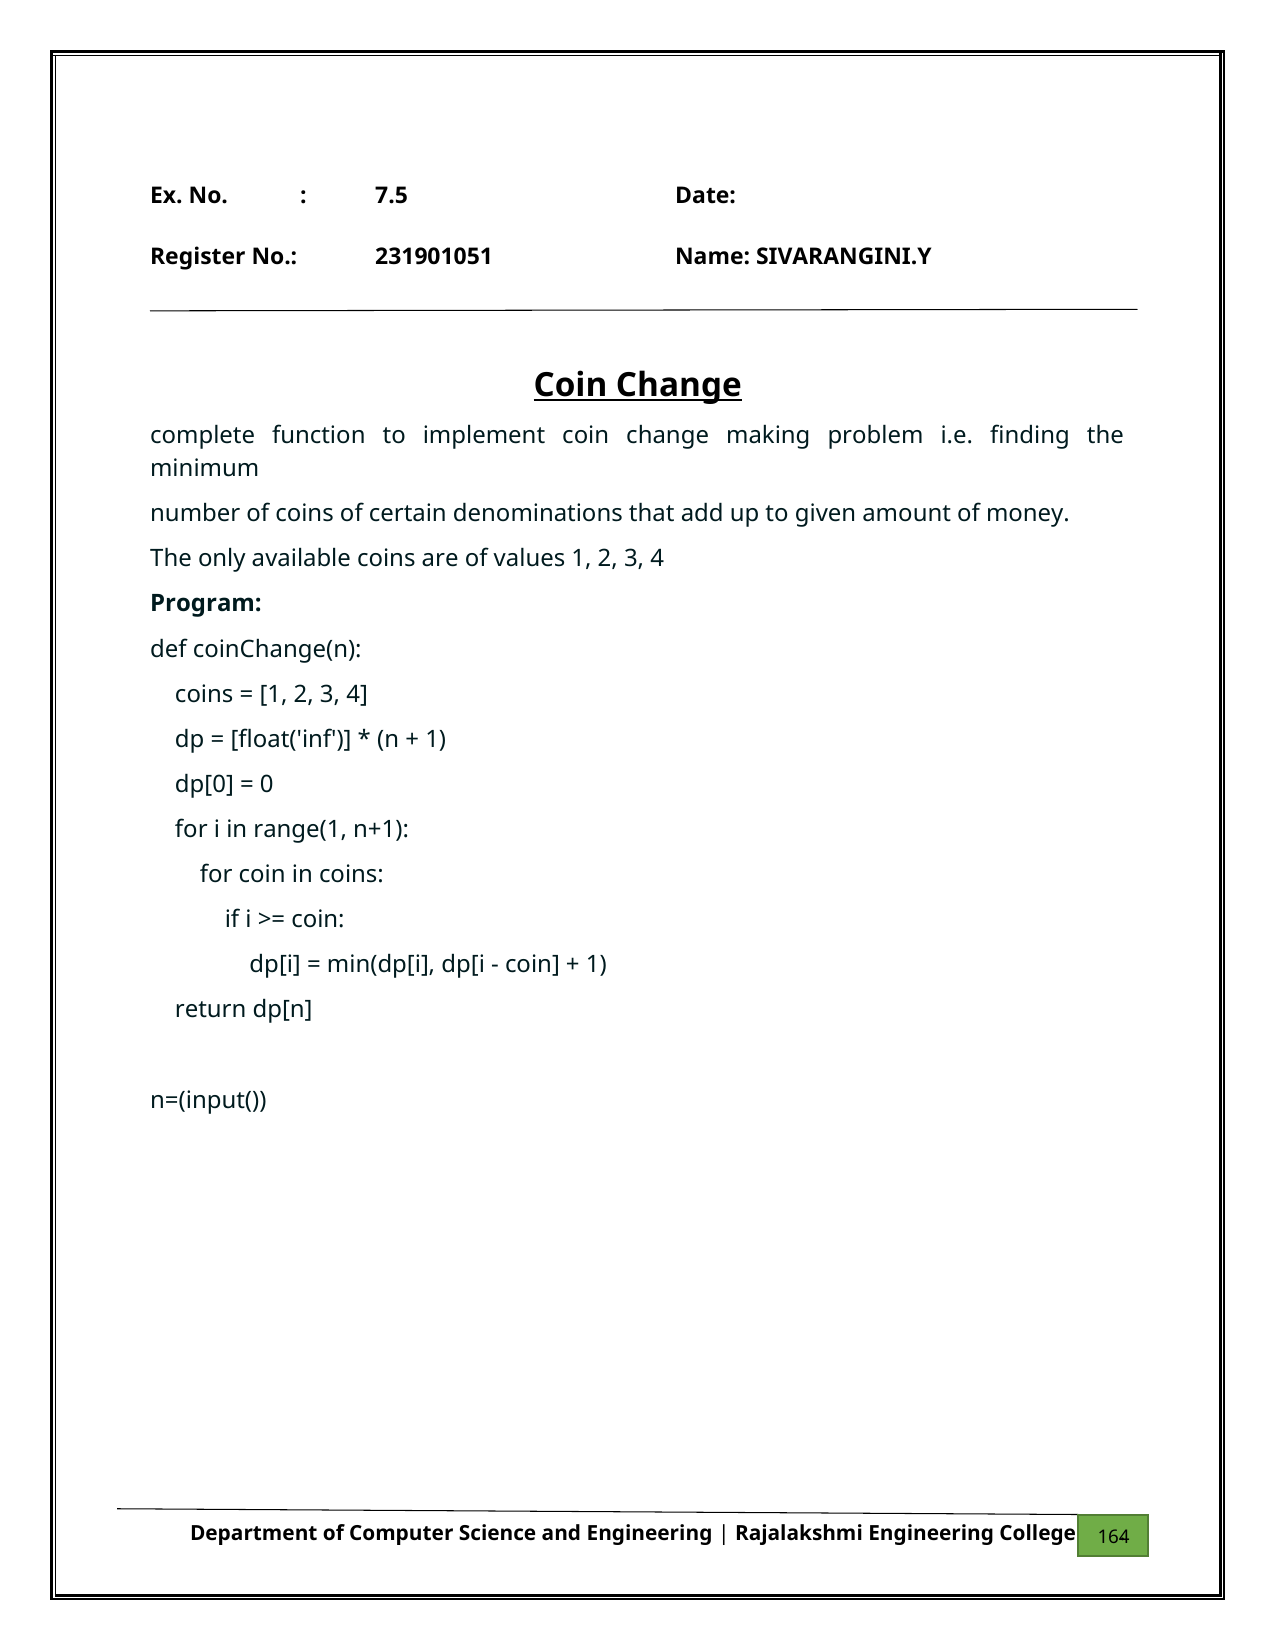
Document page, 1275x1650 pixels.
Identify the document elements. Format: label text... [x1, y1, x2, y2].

text for coin in coins: [150, 857, 1125, 889]
text coins = [1, 2, 3, 4] [150, 676, 1125, 709]
text dp[i] = min(dp[i], dp[i - coin] + 1) [150, 947, 1125, 980]
text Program: [150, 586, 1125, 619]
text def coinChange(n): [150, 631, 1125, 664]
text Ex. No. : 7.5 Date: [150, 179, 1125, 210]
text dp[0] = 0 [150, 767, 1125, 799]
text dp = [float('inf')] * (n + 1) [150, 722, 1125, 754]
text for i in range(1, n+1): [150, 812, 1125, 844]
text Coin Change [150, 360, 1125, 406]
text if i >= coin: [150, 902, 1125, 934]
text number of coins of certain denominations that add up to given amount of money. [150, 496, 1125, 529]
text The only available coins are of values 1, 2, 3, 4 [150, 541, 1125, 574]
text n=(input()) [150, 1082, 1125, 1115]
text return dp[n] [150, 992, 1125, 1025]
text Register No.: 231901051 Name: SIVARANGINI.Y [150, 239, 1125, 271]
text complete function to implement coin change making problem i.e. finding the minimum [150, 418, 1125, 483]
